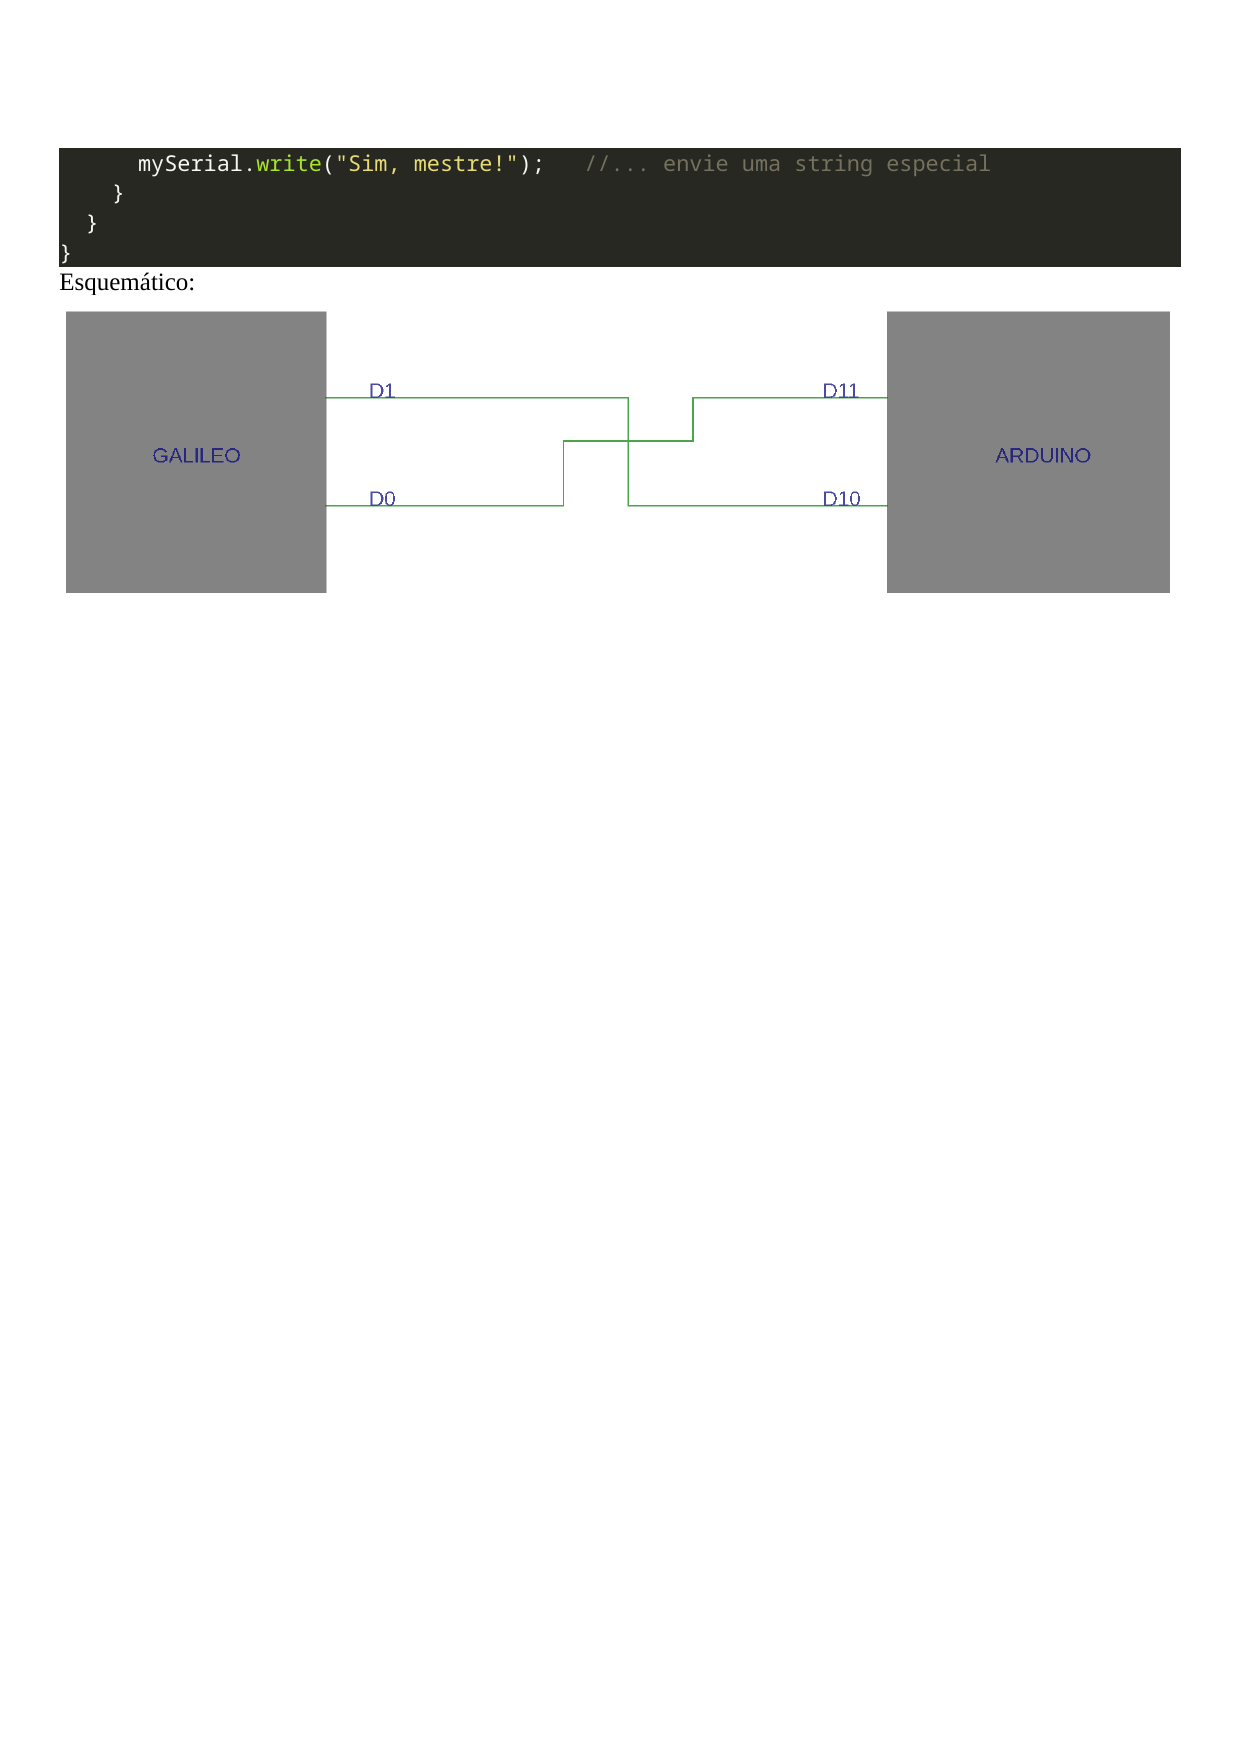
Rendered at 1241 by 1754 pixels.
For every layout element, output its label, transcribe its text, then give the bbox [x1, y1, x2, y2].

text mySerial.write("Sim, mestre!"); //... envie uma string especial [59, 148, 1181, 177]
text } [59, 237, 1181, 267]
text } [59, 207, 1181, 237]
picture [59, 295, 1180, 607]
text } [59, 177, 1181, 207]
text Esquemático: [59, 267, 1063, 295]
